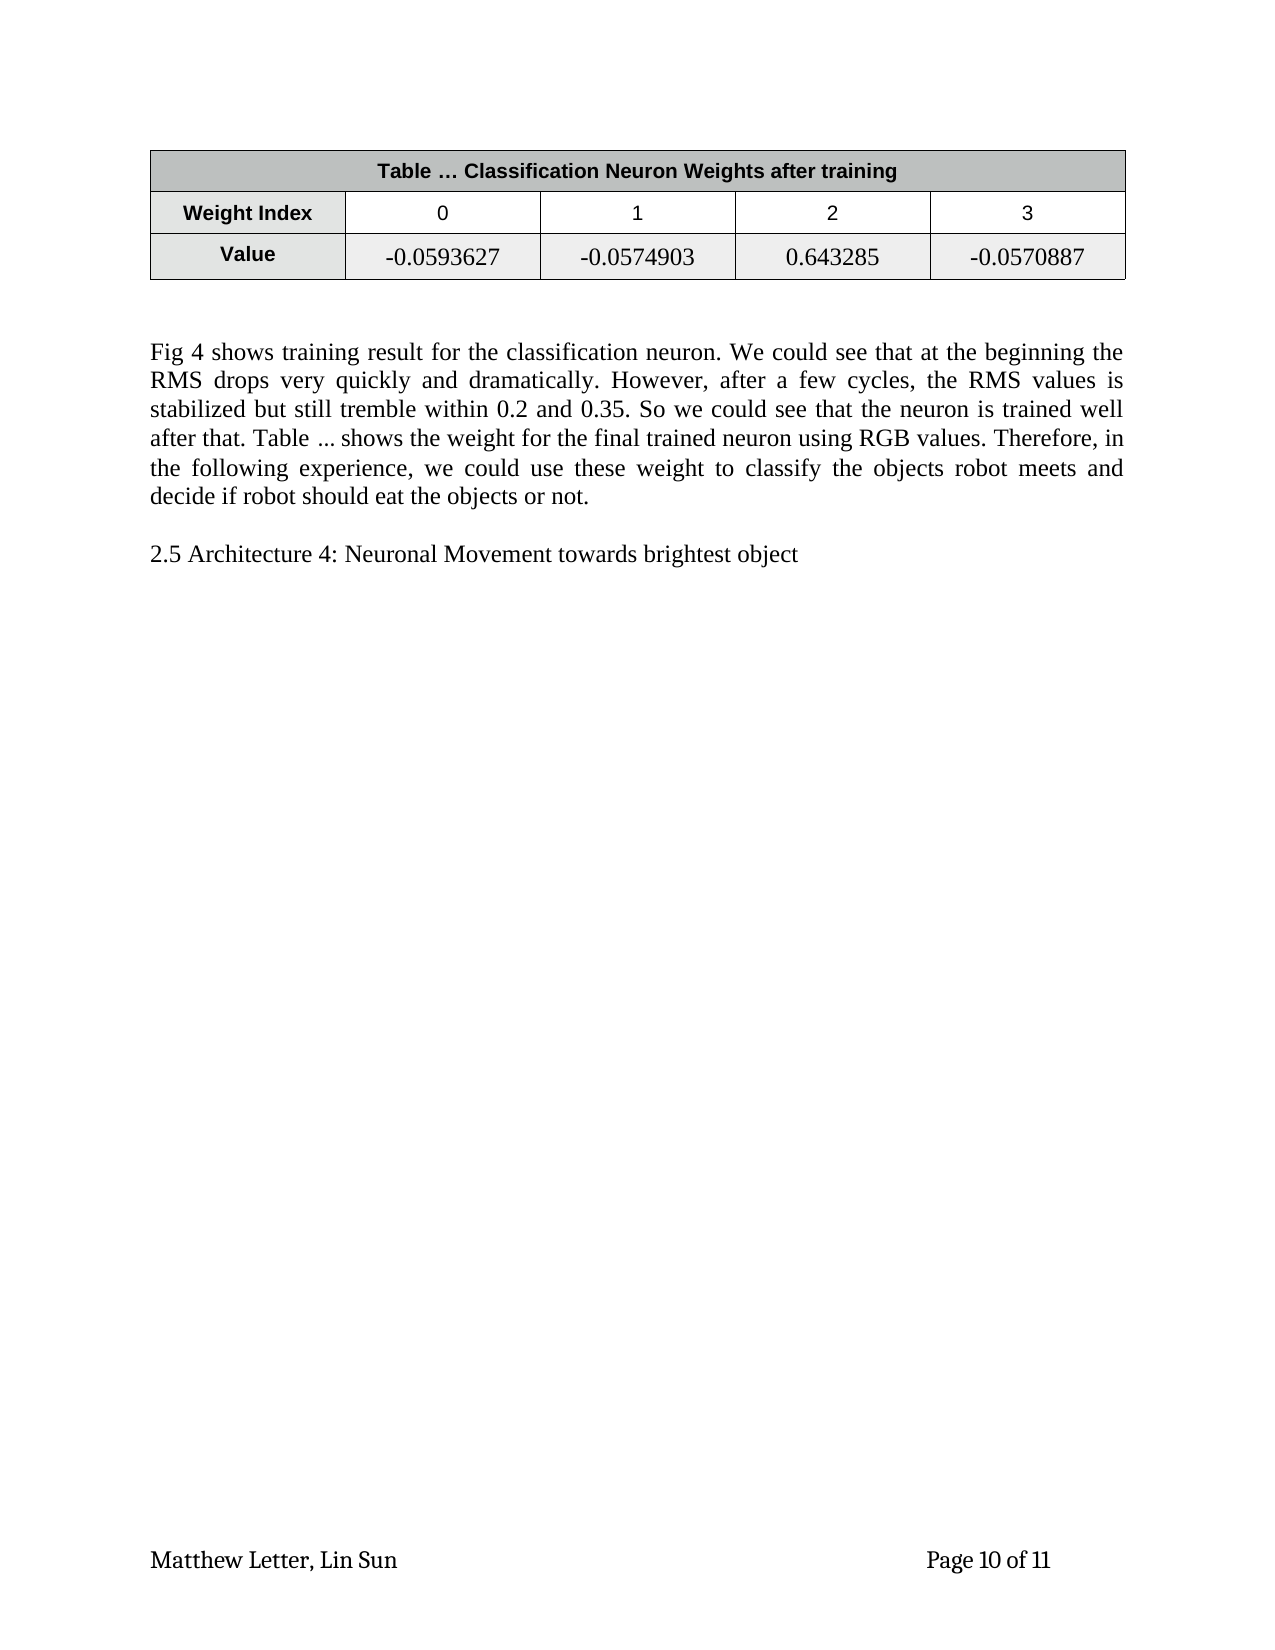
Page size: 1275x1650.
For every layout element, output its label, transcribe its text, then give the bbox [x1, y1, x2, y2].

table_cell -0.0570887 [931, 234, 1125, 279]
table_cell 2 [736, 192, 930, 233]
table_cell 1 [541, 192, 735, 233]
table_cell Weight Index [151, 192, 345, 233]
table_cell 3 [931, 192, 1125, 233]
text 2.5 Architecture 4: Neuronal Movement towards brightest object [150, 539, 1125, 568]
table_cell -0.0593627 [346, 234, 540, 279]
text Fig 4 shows training result for the classification neuron. We could see that at the beginning the RMS drops very quickly and dramatically. However, after a few cycles, the RMS values is stabilized but still tremble within 0.2 and 0.35. So we could see that the neuron is trained well after that. Table … shows the weight for the final trained neuron using RGB values. Therefore, in the following experience, we could use these weight to classify the objects robot meets and decide if robot should eat the objects or not. [150, 337, 1125, 510]
table_cell Value [151, 234, 345, 279]
table_cell 0 [346, 192, 540, 233]
table_cell -0.0574903 [541, 234, 735, 279]
table_cell 0.643285 [736, 234, 930, 279]
table_header Table … Classification Neuron Weights after training [151, 151, 1125, 191]
